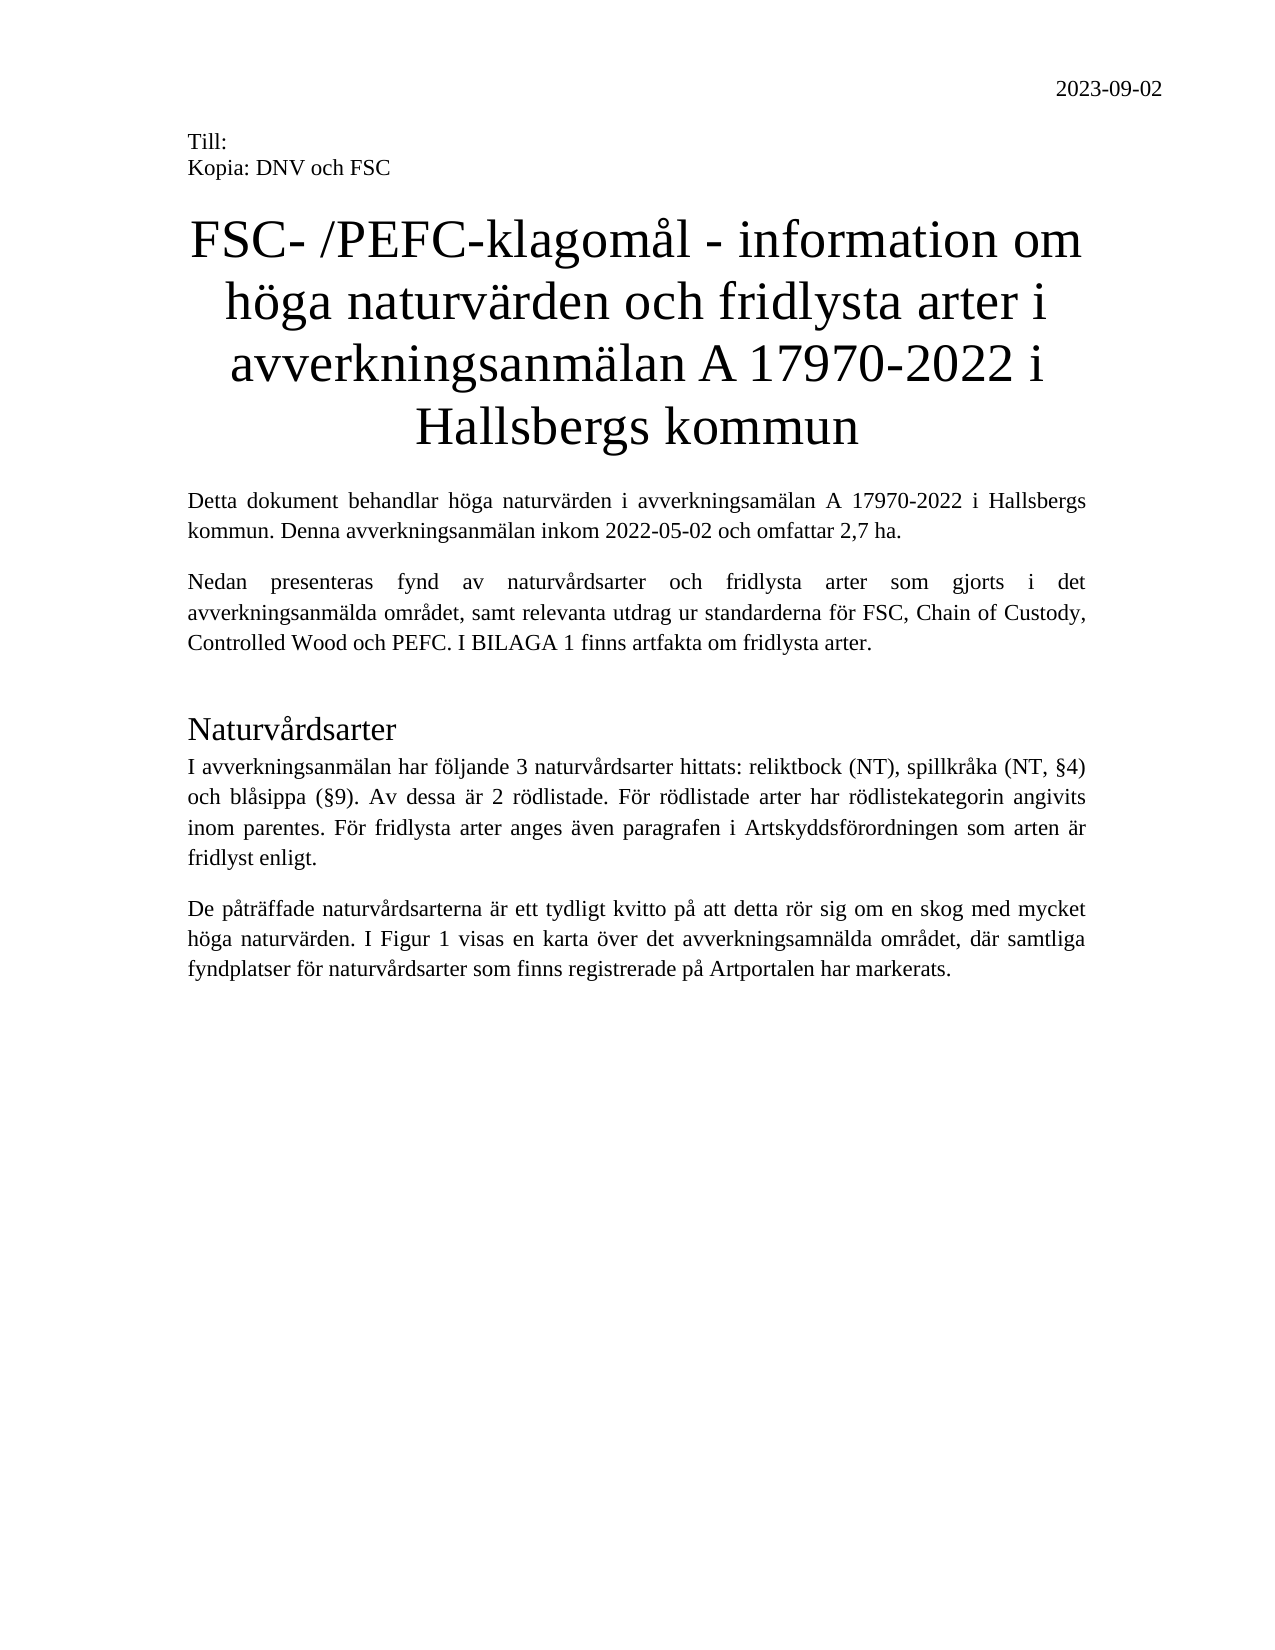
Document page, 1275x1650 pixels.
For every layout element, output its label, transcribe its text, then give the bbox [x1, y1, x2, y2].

text Detta dokument behandlar höga naturvärden i avverkningsamälan A 17970-2022 i Hallsbergs kommun. Denna avverkningsanmälan inkom 2022-05-02 och omfattar 2,7 ha. [187, 487, 1087, 544]
title FSC- /PEFC-klagomål - information om höga naturvärden och fridlysta arter i avverkningsanmälan A 17970-2022 i Hallsbergs kommun [187, 207, 1087, 456]
text De påträffade naturvårdsarterna är ett tydligt kvitto på att detta rör sig om en skog med mycket höga naturvärden. I Figur 1 visas en karta över det avverkningsamnälda området, där samtliga fyndplatser för naturvårdsarter som finns registrerade på Artportalen har markerats. [187, 895, 1087, 982]
subtitle Naturvårdsarter [187, 709, 1087, 747]
text I avverkningsanmälan har följande 3 naturvårdsarter hittats: reliktbock (NT), spillkråka (NT, §4) och blåsippa (§9). Av dessa är 2 rödlistade. För rödlistade arter har rödlistekategorin angivits inom parentes. För fridlysta arter anges även paragrafen i Artskyddsförordningen som arten är fridlyst enligt. [187, 753, 1087, 870]
text Nedan presenteras fynd av naturvårdsarter och fridlysta arter som gjorts i det avverkningsanmälda området, samt relevanta utdrag ur standarderna för FSC, Chain of Custody, Controlled Wood och PEFC. I BILAGA 1 finns artfakta om fridlysta arter. [187, 568, 1087, 655]
